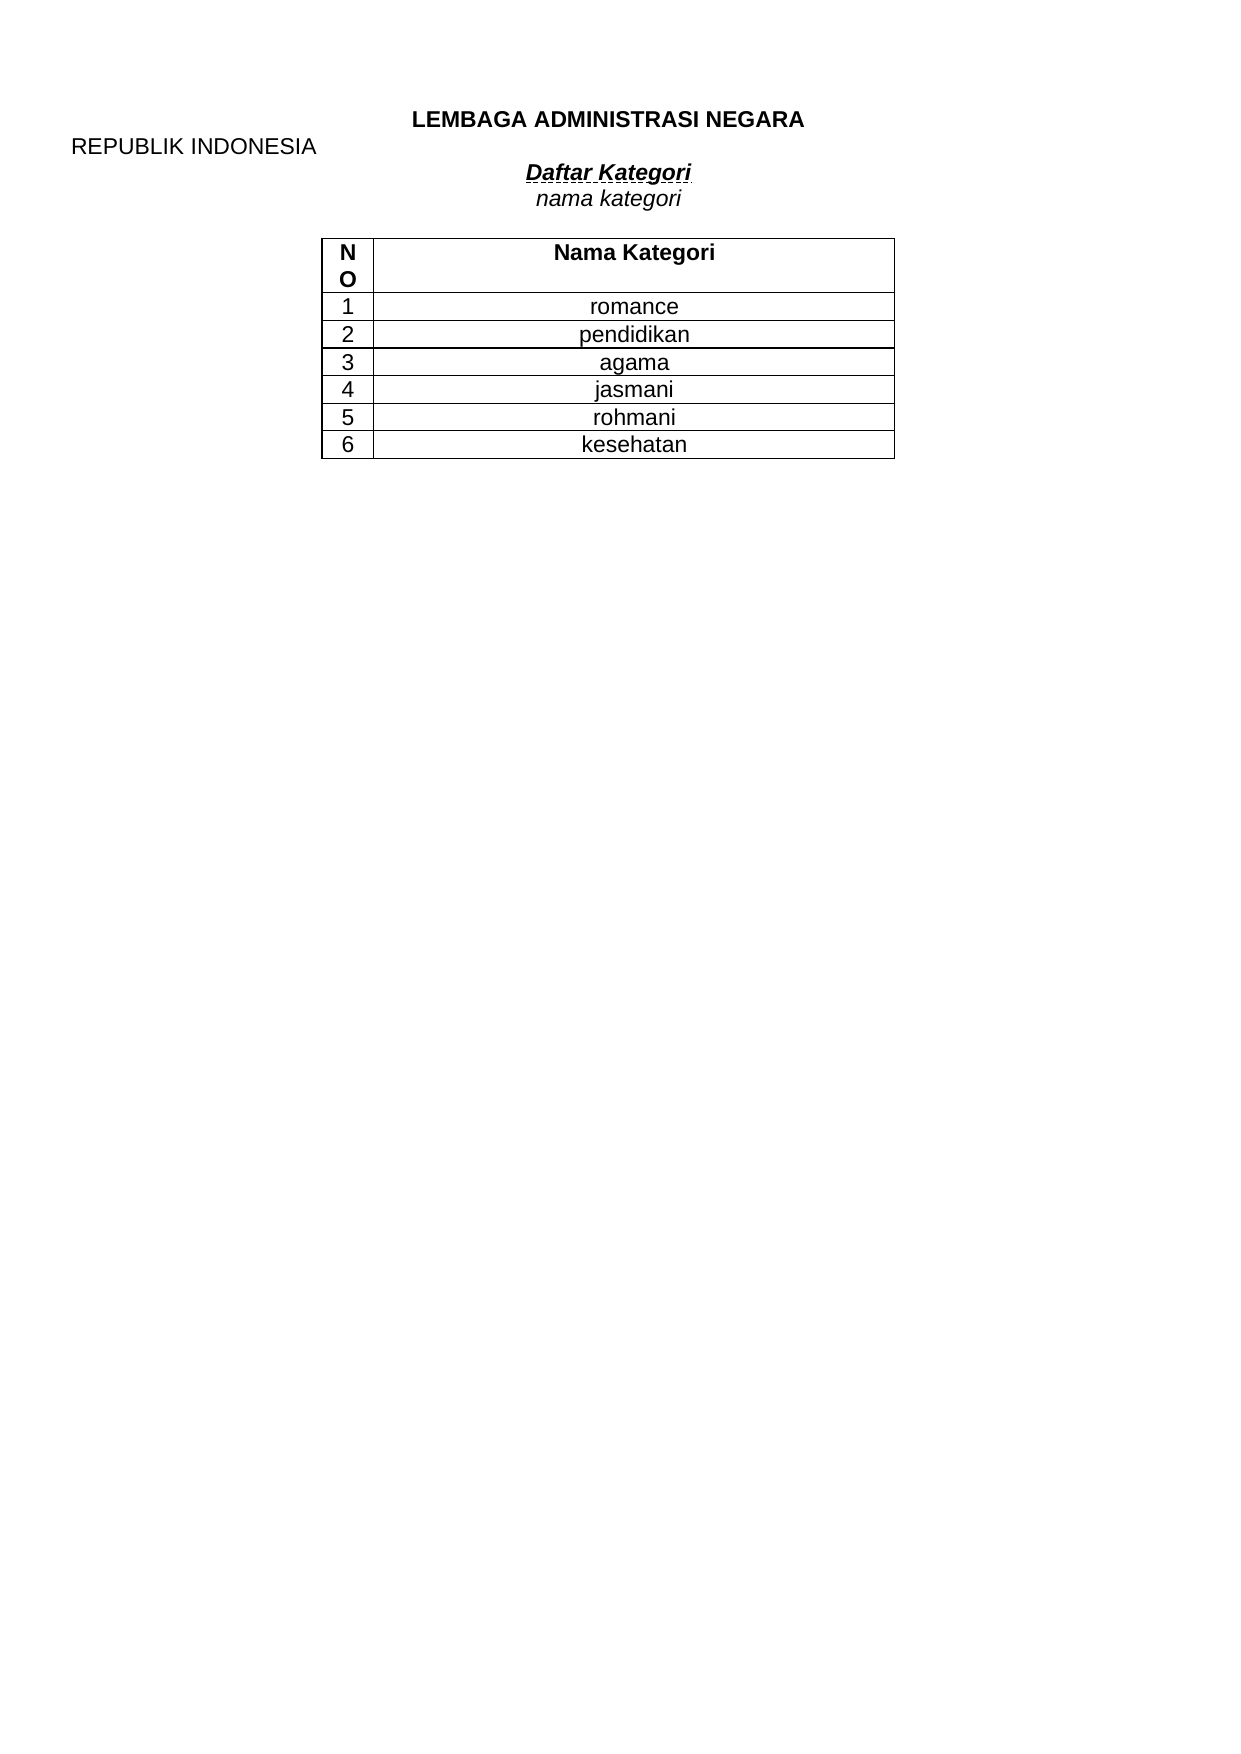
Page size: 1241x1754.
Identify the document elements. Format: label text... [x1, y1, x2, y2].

text REPUBLIK INDONESIA [71, 133, 1146, 159]
table_cell romance [374, 293, 894, 319]
table_header Nama Kategori [374, 239, 894, 292]
text nama kategori [71, 185, 1146, 212]
table_cell rohmani [374, 404, 894, 430]
table_cell pendidikan [374, 321, 894, 347]
table_cell kesehatan [374, 431, 894, 458]
table_cell 4 [323, 376, 373, 402]
table_cell agama [374, 349, 894, 375]
table_cell 3 [323, 349, 373, 375]
table_cell 2 [323, 321, 373, 347]
table_cell jasmani [374, 376, 894, 402]
text Daftar Kategori [71, 159, 1146, 185]
table_cell 1 [323, 293, 373, 319]
table_cell 5 [323, 404, 373, 430]
text LEMBAGA ADMINISTRASI NEGARA [71, 106, 1146, 133]
table_cell 6 [323, 431, 373, 458]
table_header NO [323, 239, 373, 292]
